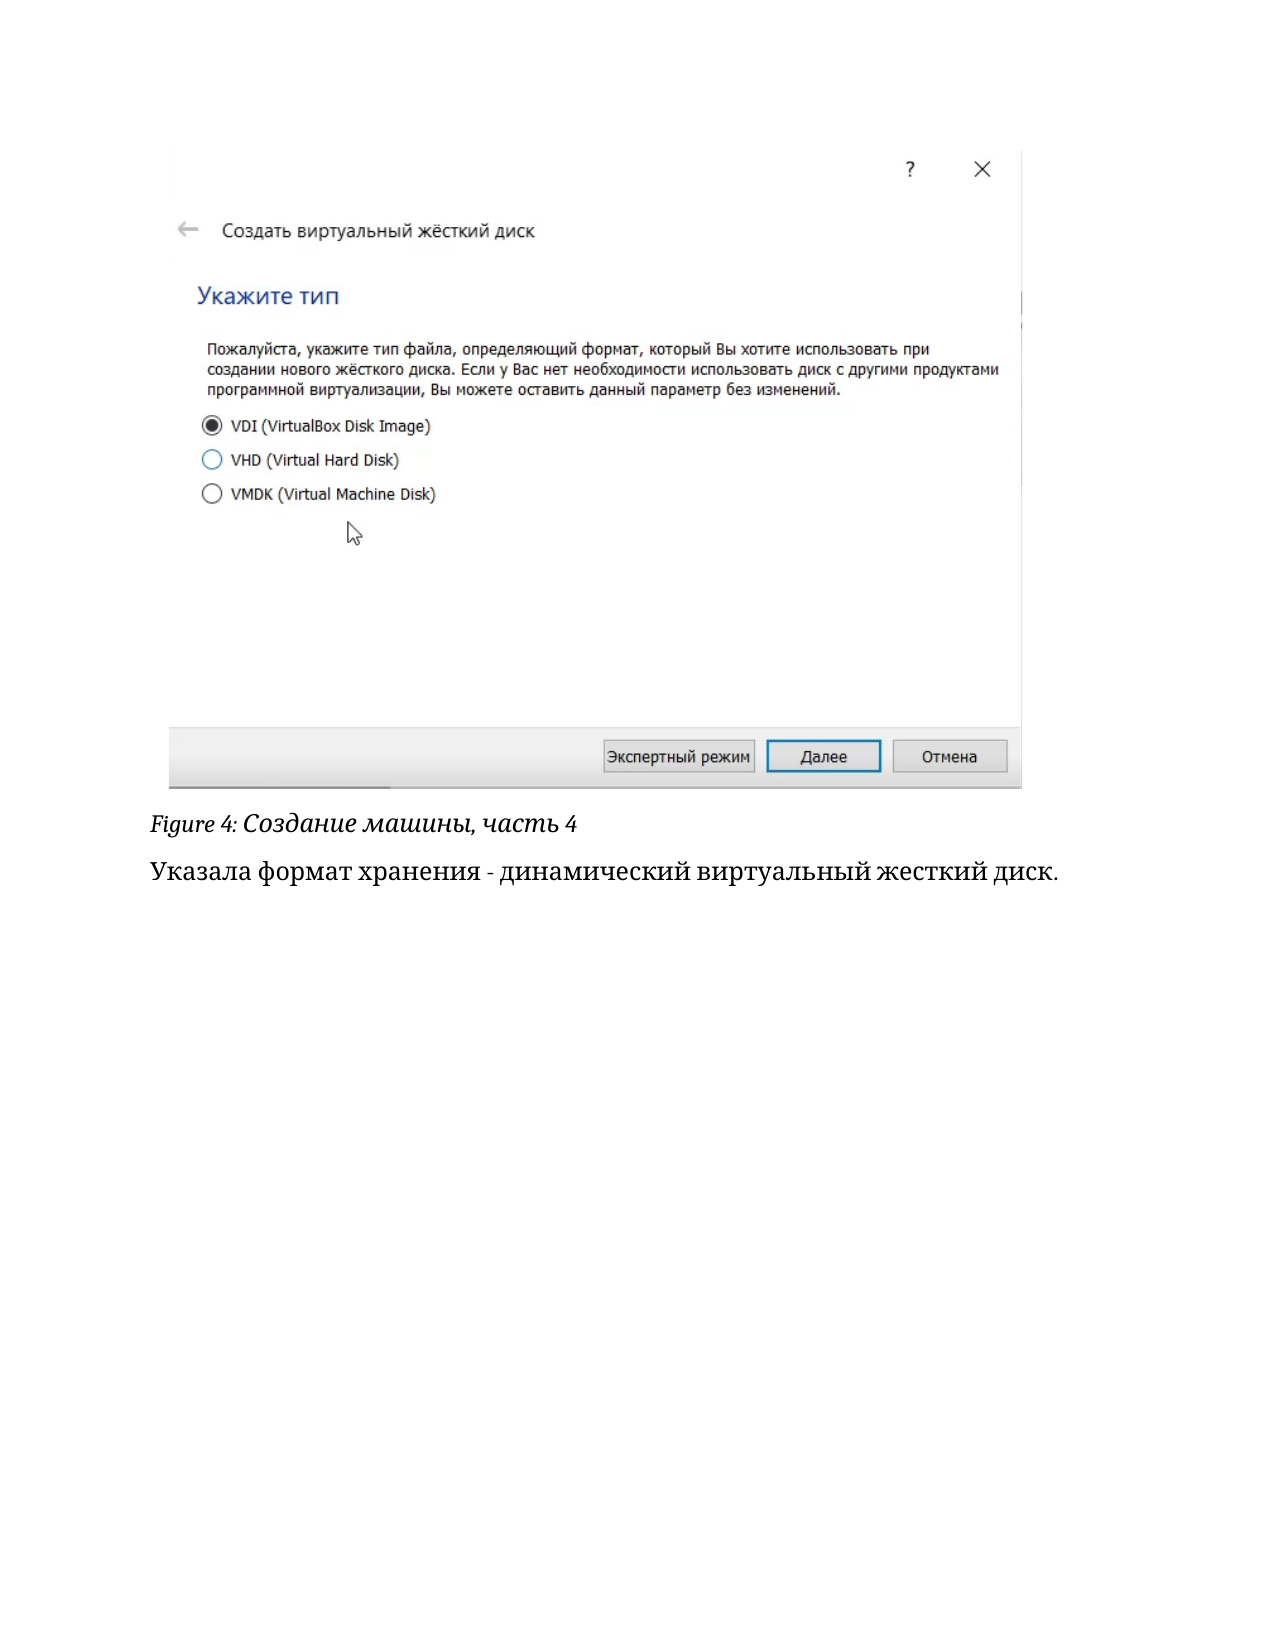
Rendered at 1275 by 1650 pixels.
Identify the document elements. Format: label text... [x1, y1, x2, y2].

text Figure 4: Создание машины, часть 4 [150, 810, 1125, 839]
picture [168, 150, 1023, 789]
text Указала формат хранения - динамический виртуальный жесткий диск. [150, 857, 1125, 886]
